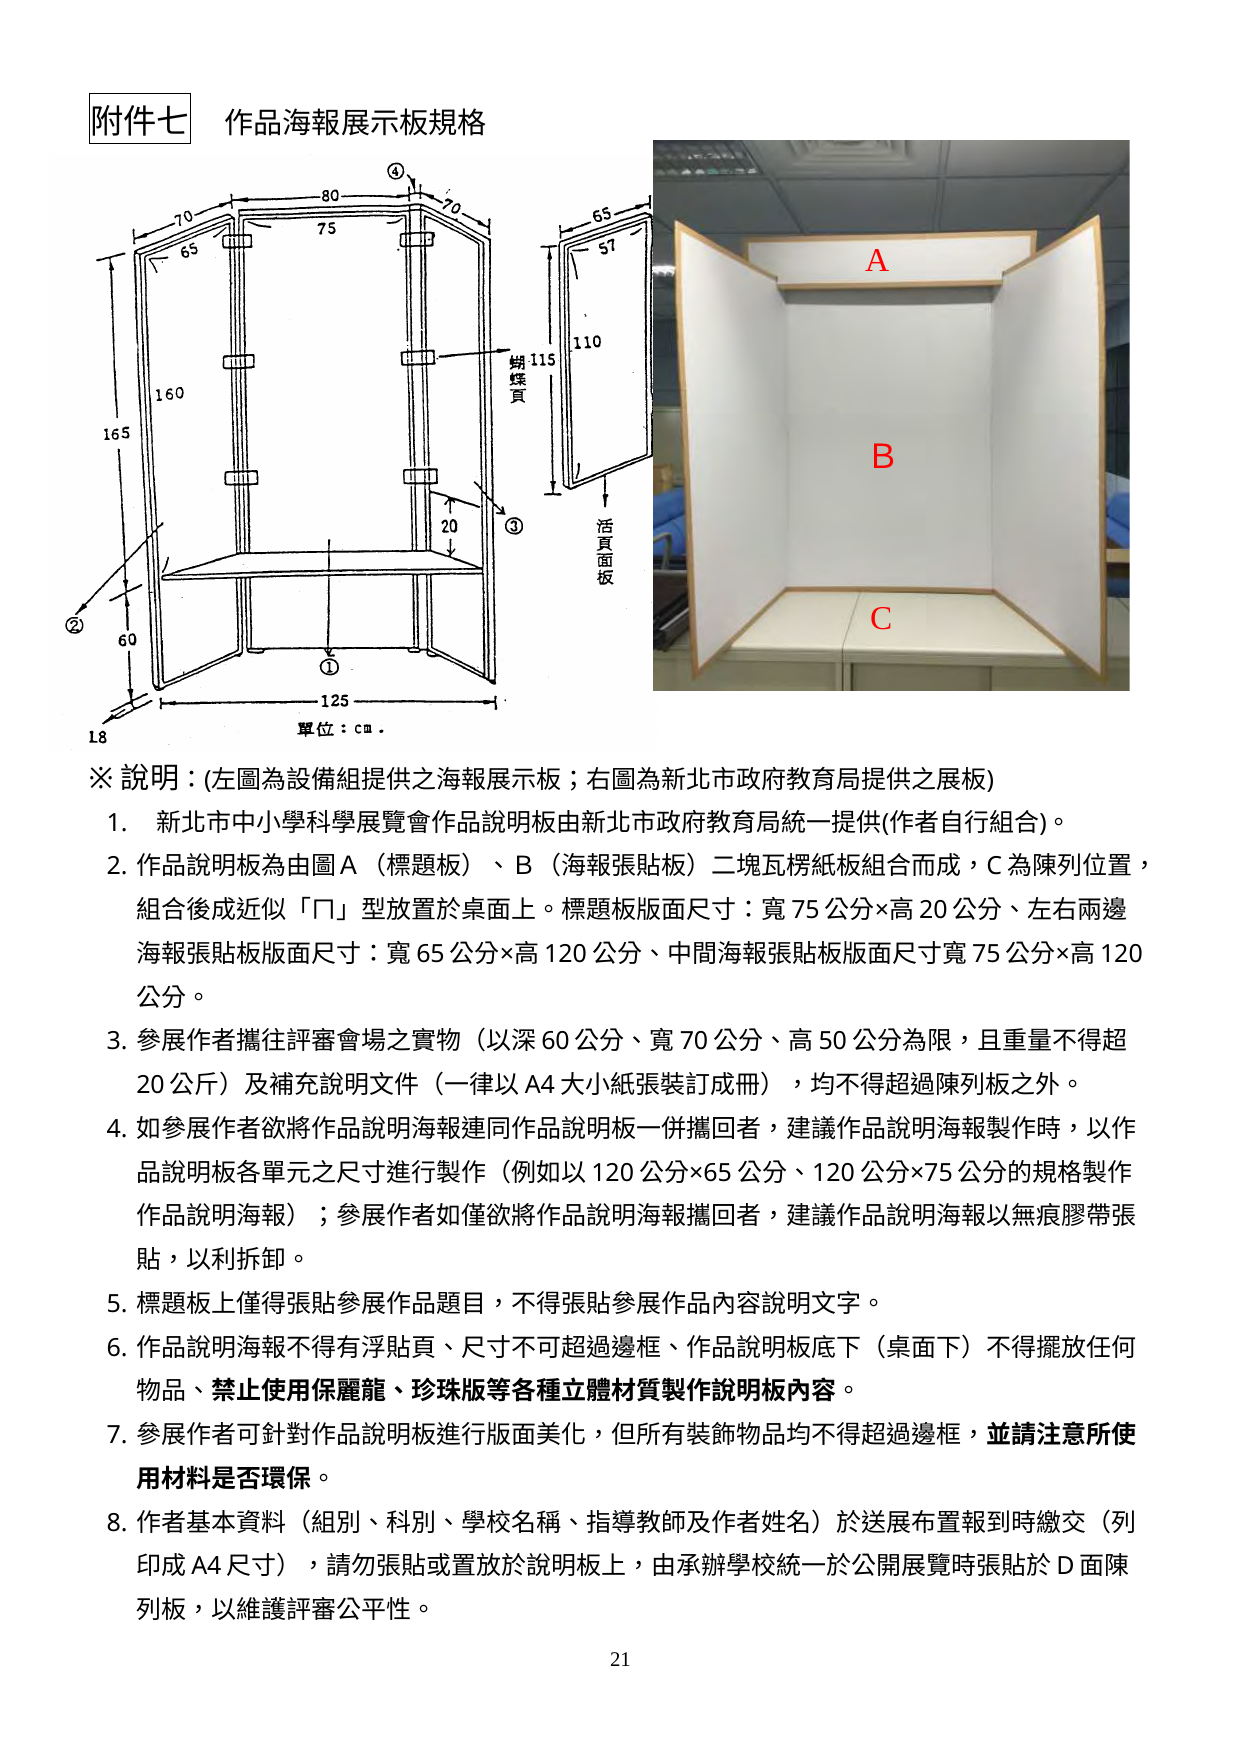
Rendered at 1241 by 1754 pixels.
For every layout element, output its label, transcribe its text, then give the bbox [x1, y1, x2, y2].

picture [49, 154, 659, 751]
list 新北市中小學科學展覽會作品說明板由新北市政府教育局統一提供(作者自行組合)。 [106, 796, 1152, 840]
text 附件七 作品海報展示板規格 [191, 106, 1173, 140]
text ※ 說明：(左圖為設備組提供之海報展示板；右圖為新北市政府教育局提供之展板) [89, 758, 1152, 796]
list 標題板上僅得張貼參展作品題目，不得張貼參展作品內容說明文字。 [106, 1277, 1152, 1321]
list 參展作者可針對作品說明板進行版面美化，但所有裝飾物品均不得超過邊框，並請注意所使用材料是否環保。 [106, 1408, 1152, 1496]
list 如參展作者欲將作品說明海報連同作品說明板一併攜回者，建議作品說明海報製作時，以作品說明板各單元之尺寸進行製作（例如以120公分×65公分、120公分×75公分的規格製作作品說明海報）；參展作者如僅欲將作品說明海報攜回者，建議作品說明海報以無痕膠帶張貼，以利拆卸。 [106, 1102, 1152, 1277]
list 作品說明海報不得有浮貼頁、尺寸不可超過邊框、作品說明板底下（桌面下）不得擺放任何物品、禁止使用保麗龍、珍珠版等各種立體材質製作說明板內容。 [106, 1321, 1152, 1408]
text 附件七 作品海報展示板規格 [90, 106, 190, 140]
list 作者基本資料（組別、科別、學校名稱、指導教師及作者姓名）於送展布置報到時繳交（列印成A4尺寸），請勿張貼或置放於說明板上，由承辦學校統一於公開展覽時張貼於D面陳列板，以維護評審公平性。 [106, 1496, 1152, 1627]
list 參展作者攜往評審會場之實物（以深60公分、寬70公分、高50公分為限，且重量不得超20公斤）及補充說明文件（一律以A4大小紙張裝訂成冊），均不得超過陳列板之外。 [106, 1015, 1152, 1102]
list 作品說明板為由圖Ａ（標題板）、Ｂ（海報張貼板）二塊瓦楞紙板組合而成，C為陳列位置，組合後成近似「ㄇ」型放置於桌面上。標題板版面尺寸：寬75公分×高20公分、左右兩邊海報張貼板版面尺寸：寬65公分×高120公分、中間海報張貼板版面尺寸寬75公分×高120公分。 [106, 840, 1152, 1015]
